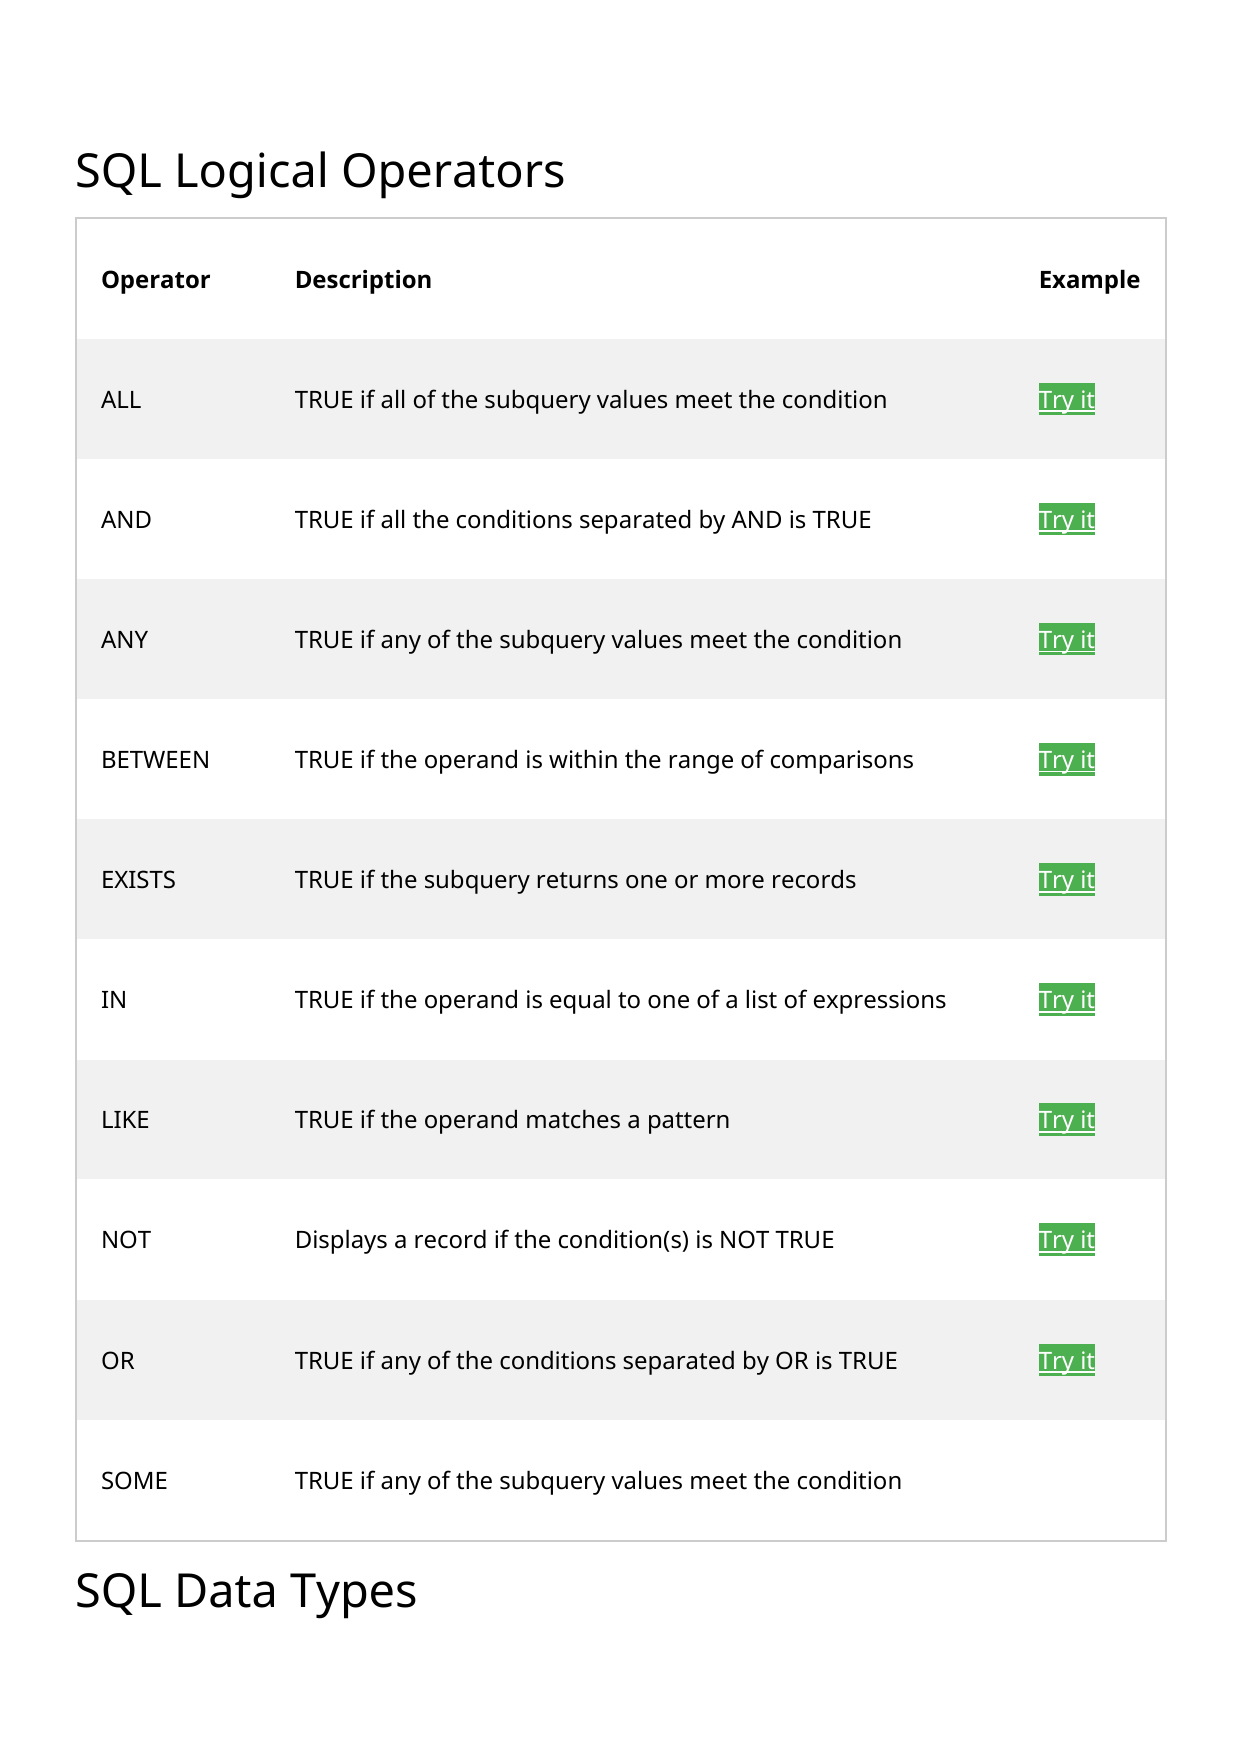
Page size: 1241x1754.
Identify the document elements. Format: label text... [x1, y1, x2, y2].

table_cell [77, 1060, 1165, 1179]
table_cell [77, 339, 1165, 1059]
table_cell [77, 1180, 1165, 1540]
text SQL Logical Operators [75, 138, 1165, 202]
text SQL Data Types [75, 1557, 1165, 1621]
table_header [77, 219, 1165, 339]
